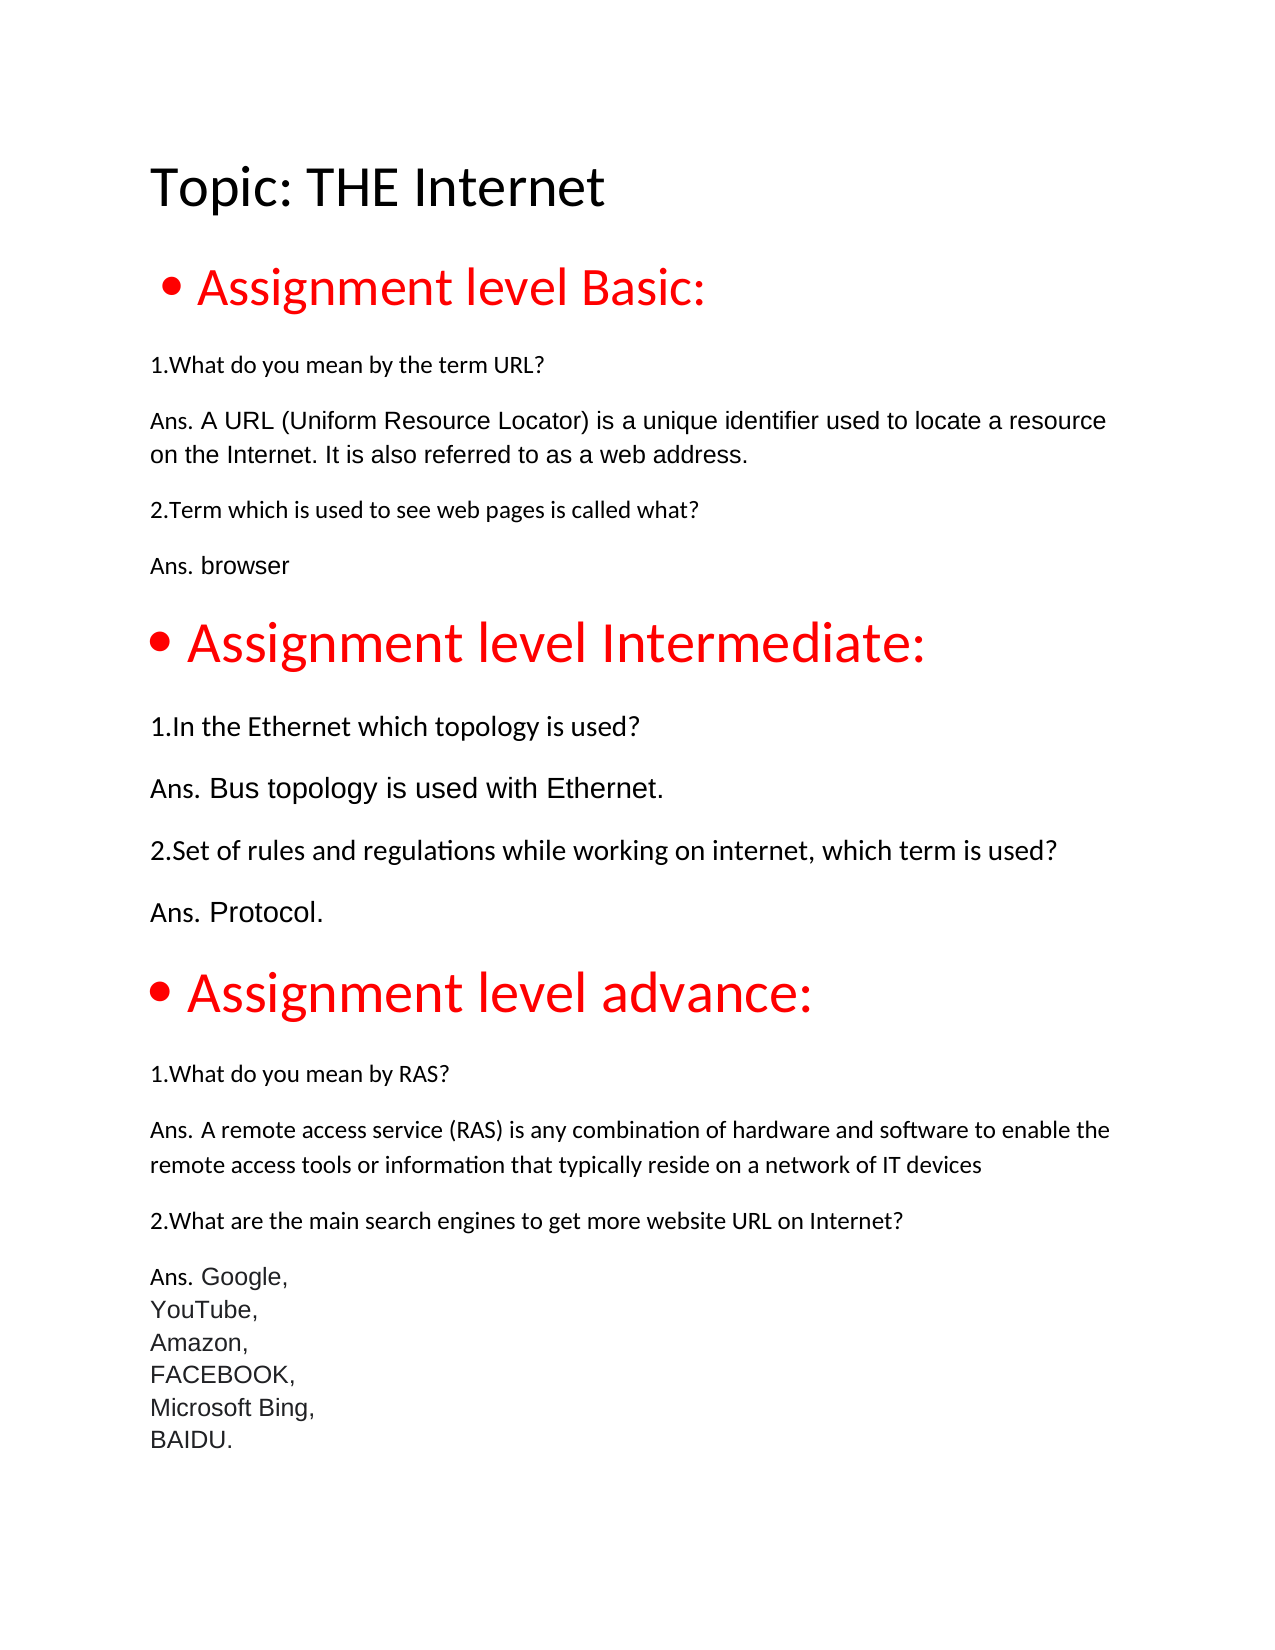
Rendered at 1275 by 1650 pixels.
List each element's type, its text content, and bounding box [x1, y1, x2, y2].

text Ans. A URL (Uniform Resource Locator) is a unique identifier used to locate a resource on the Internet. It is also referred to as a web address. [150, 405, 1125, 469]
text Assignment level advance: [150, 956, 1125, 1027]
text 1.What do you mean by the term URL? [150, 349, 1125, 380]
text Assignment level Intermediate: [150, 606, 1125, 677]
text 2.Set of rules and regulations while working on internet, which term is used? [150, 832, 1125, 868]
text FACEBOOK, [150, 1360, 1125, 1389]
text Ans. A remote access service (RAS) is any combination of hardware and software to enable the remote access tools or information that typically reside on a network of IT devices [150, 1114, 1125, 1179]
text Microsoft Bing, [150, 1392, 1125, 1421]
text Assignment level Basic: [150, 253, 1125, 319]
text BAIDU. [150, 1425, 1125, 1454]
text Topic: THE Internet [150, 150, 1125, 221]
text YouTube, [150, 1295, 1125, 1324]
text Ans. Bus topology is used with Ethernet. [150, 770, 1125, 806]
text 1.In the Ethernet which topology is used? [150, 708, 1125, 744]
text 1.What do you mean by RAS? [150, 1058, 1125, 1089]
text Ans. browser [150, 550, 1125, 580]
text Amazon, [150, 1327, 1125, 1356]
text Ans. Google, [150, 1261, 1125, 1291]
text 2.Term which is used to see web pages is called what? [150, 494, 1125, 524]
text Ans. Protocol. [150, 894, 1125, 929]
text 2.What are the main search engines to get more website URL on Internet? [150, 1205, 1125, 1235]
